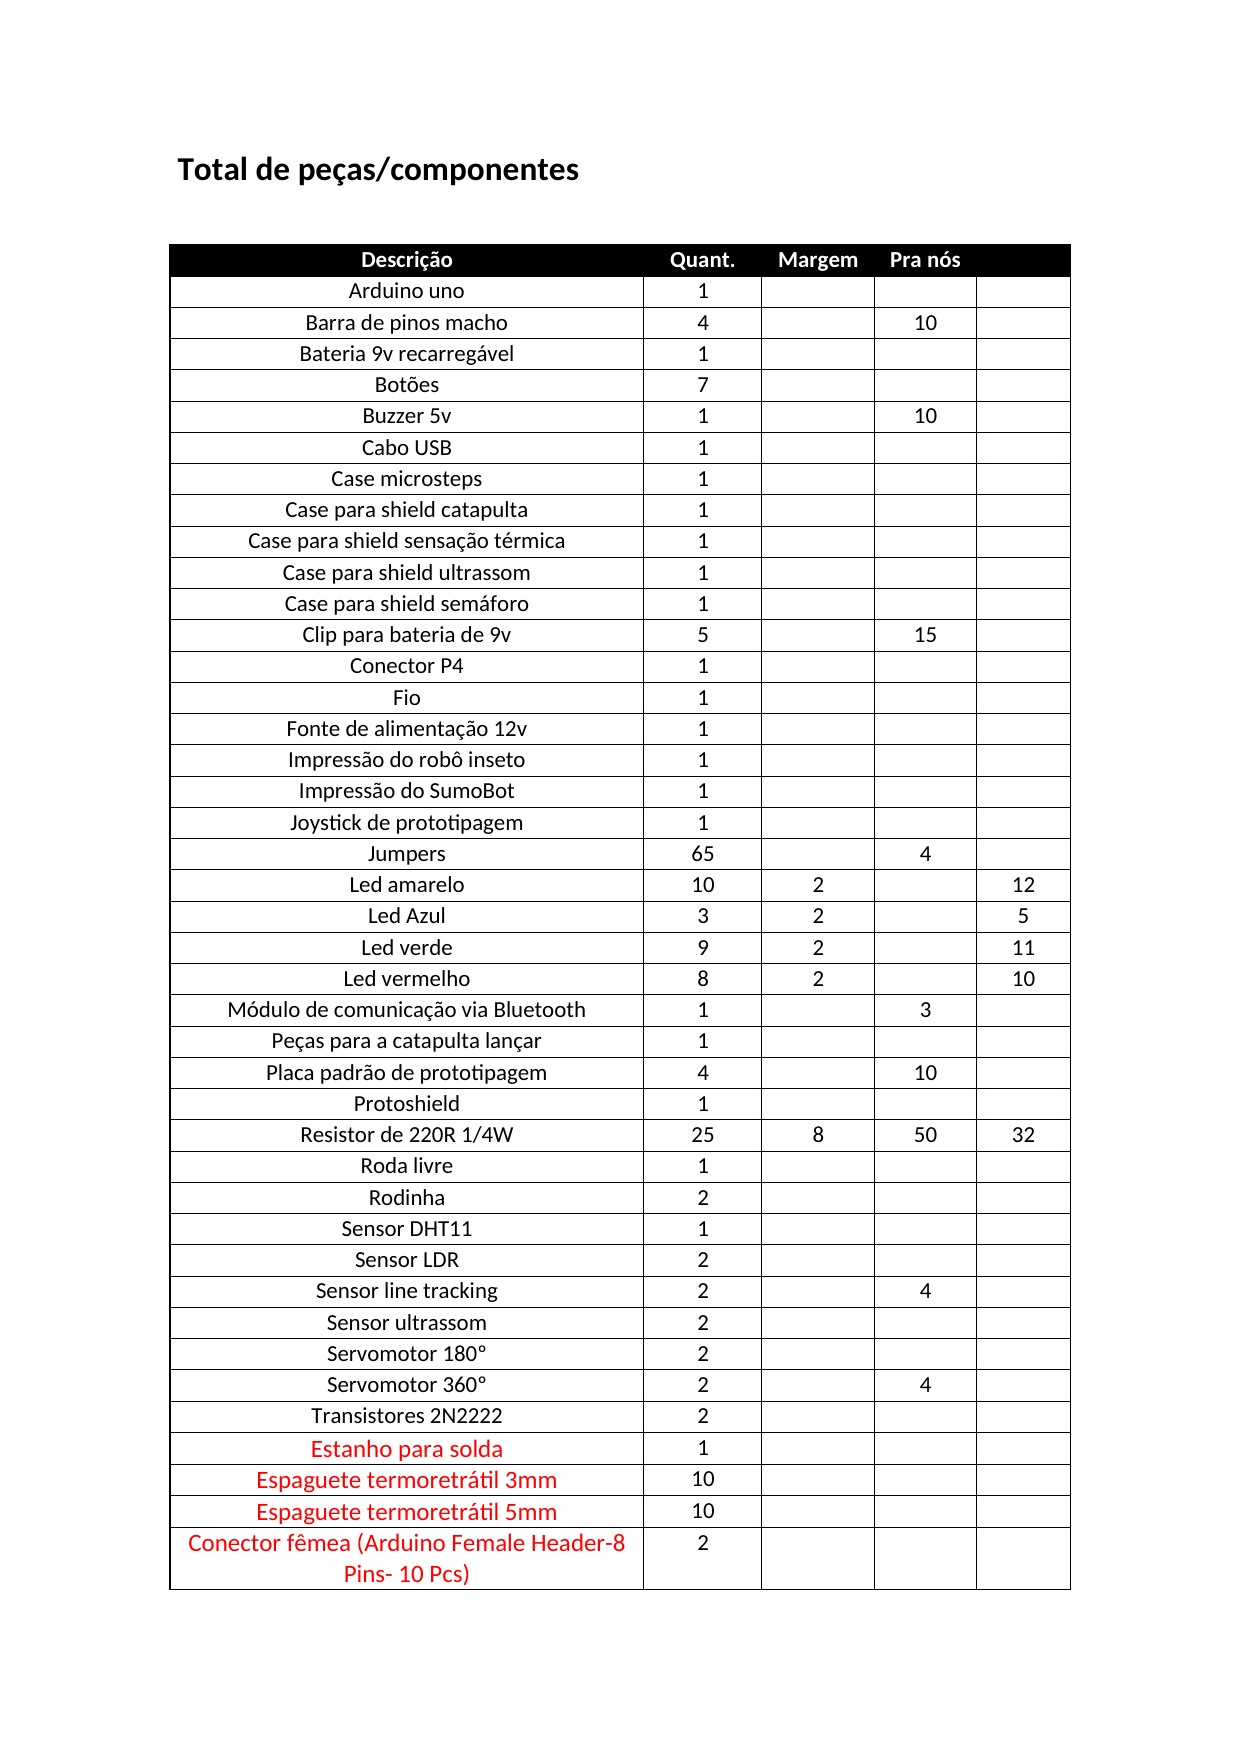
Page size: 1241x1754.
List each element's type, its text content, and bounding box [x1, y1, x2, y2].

table_cell [977, 1277, 1070, 1307]
table_cell 8 [644, 964, 761, 994]
table_cell [875, 1308, 976, 1338]
table_cell [875, 339, 976, 369]
table_cell [762, 808, 874, 838]
table_cell [875, 808, 976, 838]
table_cell [762, 339, 874, 369]
table_cell [762, 1433, 874, 1463]
table_cell [977, 589, 1070, 619]
table_cell Sensor line tracking [171, 1277, 643, 1307]
table_cell Sensor ultrassom [171, 1308, 643, 1338]
table_cell 10 [644, 870, 761, 901]
table_cell Placa padrão de prototipagem [171, 1058, 643, 1088]
table_cell [875, 558, 976, 588]
table_cell [875, 1245, 976, 1276]
table_cell [875, 589, 976, 619]
table_cell 4 [875, 1277, 976, 1307]
table_cell [875, 902, 976, 932]
table_cell [875, 1433, 976, 1463]
table_cell [875, 745, 976, 776]
table_cell 1 [644, 402, 761, 432]
table_cell 4 [875, 839, 976, 869]
table_cell [977, 1214, 1070, 1244]
table_cell Fonte de alimentação 12v [171, 714, 643, 744]
table_cell Case para shield sensação térmica [171, 527, 643, 557]
table_cell 2 [644, 1528, 761, 1589]
table_cell 1 [644, 558, 761, 588]
table_cell [977, 1496, 1070, 1527]
table_cell [875, 1027, 976, 1057]
table_cell 1 [644, 495, 761, 526]
table_cell [762, 1308, 874, 1338]
table_cell 2 [644, 1245, 761, 1276]
table_cell 12 [977, 870, 1070, 901]
table_cell [977, 1339, 1070, 1369]
table_cell 2 [644, 1370, 761, 1401]
table_cell 10 [644, 1496, 761, 1527]
table_cell 9 [644, 933, 761, 963]
table_cell Barra de pinos macho [171, 308, 643, 338]
table_cell [875, 1214, 976, 1244]
table_cell [762, 1214, 874, 1244]
table_cell 4 [644, 1058, 761, 1088]
table_cell [762, 683, 874, 713]
table_cell [977, 1465, 1070, 1495]
table_cell Espaguete termoretrátil 5mm [171, 1496, 643, 1527]
table_cell [762, 277, 874, 307]
table_cell [977, 745, 1070, 776]
table_cell 4 [875, 1370, 976, 1401]
table_cell [762, 995, 874, 1026]
table_cell [977, 1308, 1070, 1338]
table_cell [977, 683, 1070, 713]
table_cell [762, 308, 874, 338]
table_cell [977, 495, 1070, 526]
table_cell [977, 839, 1070, 869]
table_cell 1 [644, 1089, 761, 1119]
table_cell [977, 527, 1070, 557]
table_cell [875, 1152, 976, 1182]
table_cell 2 [762, 870, 874, 901]
table_cell [875, 464, 976, 494]
table_cell Led verde [171, 933, 643, 963]
table_cell 65 [644, 839, 761, 869]
table_cell [875, 1465, 976, 1495]
table_cell 2 [762, 964, 874, 994]
table_cell 15 [875, 620, 976, 651]
table_header Descrição [171, 245, 643, 276]
table_cell Módulo de comunicação via Bluetooth [171, 995, 643, 1026]
table_cell 2 [644, 1277, 761, 1307]
table_cell Case para shield catapulta [171, 495, 643, 526]
table_cell [977, 652, 1070, 682]
table_cell [762, 1402, 874, 1432]
table_cell [762, 1152, 874, 1182]
table_cell Bateria 9v recarregável [171, 339, 643, 369]
table_cell [762, 433, 874, 463]
table_cell [762, 1277, 874, 1307]
table_cell [762, 1058, 874, 1088]
table_cell 1 [644, 995, 761, 1026]
table_cell [977, 464, 1070, 494]
table_cell [762, 1027, 874, 1057]
table_cell 2 [762, 933, 874, 963]
table_cell [977, 1027, 1070, 1057]
table_cell Sensor DHT11 [171, 1214, 643, 1244]
table_cell [875, 870, 976, 901]
table_cell 1 [644, 464, 761, 494]
table_cell Impressão do robô inseto [171, 745, 643, 776]
table_cell 7 [644, 370, 761, 401]
table_cell [977, 277, 1070, 307]
table_cell 1 [644, 652, 761, 682]
table_cell Resistor de 220R 1/4W [171, 1120, 643, 1151]
table_cell [977, 308, 1070, 338]
table_cell [875, 1496, 976, 1527]
table_cell 5 [977, 902, 1070, 932]
table_cell [977, 808, 1070, 838]
table_cell [875, 1339, 976, 1369]
table_cell 32 [977, 1120, 1070, 1151]
table_cell [875, 433, 976, 463]
table_cell Joystick de prototipagem [171, 808, 643, 838]
table_cell Led amarelo [171, 870, 643, 901]
table_cell Conector fêmea (Arduino Female Header-8 Pins- 10 Pcs) [171, 1528, 643, 1589]
table_cell [875, 1528, 976, 1589]
table_cell 1 [644, 433, 761, 463]
table_cell [762, 1528, 874, 1589]
table_cell [875, 777, 976, 807]
table_cell 1 [644, 714, 761, 744]
table_header Margem [762, 245, 874, 276]
table_cell [875, 495, 976, 526]
table_cell Transistores 2N2222 [171, 1402, 643, 1432]
table_cell [977, 1528, 1070, 1589]
table_header Quant. [644, 245, 761, 276]
table_cell Led Azul [171, 902, 643, 932]
table_cell [977, 777, 1070, 807]
table_cell 10 [875, 402, 976, 432]
table_cell [762, 1370, 874, 1401]
table_cell Arduino uno [171, 277, 643, 307]
table_cell Protoshield [171, 1089, 643, 1119]
table_cell 2 [762, 902, 874, 932]
text Total de peças/componentes [177, 148, 1063, 188]
table_cell Impressão do SumoBot [171, 777, 643, 807]
table_cell 1 [644, 1214, 761, 1244]
table_cell [875, 527, 976, 557]
table_cell Buzzer 5v [171, 402, 643, 432]
table_cell [762, 1496, 874, 1527]
table_cell 3 [875, 995, 976, 1026]
table_cell 3 [644, 902, 761, 932]
table_cell [977, 620, 1070, 651]
table_cell [762, 1465, 874, 1495]
table_cell [977, 370, 1070, 401]
table_cell [762, 714, 874, 744]
table_cell 2 [644, 1308, 761, 1338]
table_cell [875, 1089, 976, 1119]
table_cell [977, 1370, 1070, 1401]
table_cell [977, 1245, 1070, 1276]
table_cell [875, 1183, 976, 1213]
table_cell Led vermelho [171, 964, 643, 994]
table_cell 1 [644, 527, 761, 557]
table_cell Estanho para solda [171, 1433, 643, 1463]
table_cell [977, 1058, 1070, 1088]
table_cell 1 [644, 808, 761, 838]
table_cell 8 [762, 1120, 874, 1151]
table_cell 11 [977, 933, 1070, 963]
table_cell Fio [171, 683, 643, 713]
table_cell [762, 745, 874, 776]
table_cell 1 [644, 339, 761, 369]
table_cell Case microsteps [171, 464, 643, 494]
table_cell 10 [875, 308, 976, 338]
table_cell Jumpers [171, 839, 643, 869]
table_cell [762, 527, 874, 557]
table_cell [762, 1089, 874, 1119]
table_cell Clip para bateria de 9v [171, 620, 643, 651]
table_cell [762, 589, 874, 619]
table_cell Espaguete termoretrátil 3mm [171, 1465, 643, 1495]
table_cell [875, 933, 976, 963]
table_header Pra nós [875, 245, 976, 276]
table_cell [875, 964, 976, 994]
table_cell [875, 277, 976, 307]
table_cell 1 [644, 777, 761, 807]
table_cell [977, 714, 1070, 744]
table_cell [762, 1245, 874, 1276]
table_cell [875, 652, 976, 682]
table_cell [977, 995, 1070, 1026]
table_cell [875, 714, 976, 744]
table_cell 1 [644, 277, 761, 307]
table_cell [762, 1339, 874, 1369]
table_cell Rodinha [171, 1183, 643, 1213]
table_cell [977, 402, 1070, 432]
table_cell [762, 777, 874, 807]
table_cell [762, 370, 874, 401]
table_cell 1 [644, 1433, 761, 1463]
table_cell [762, 464, 874, 494]
table_cell [977, 1089, 1070, 1119]
table_cell [762, 495, 874, 526]
table_cell 4 [644, 308, 761, 338]
table_cell 10 [875, 1058, 976, 1088]
table_cell 25 [644, 1120, 761, 1151]
table_cell Conector P4 [171, 652, 643, 682]
table_cell Botões [171, 370, 643, 401]
table_cell [762, 620, 874, 651]
table_cell Case para shield ultrassom [171, 558, 643, 588]
table_cell 2 [644, 1183, 761, 1213]
table_cell [762, 558, 874, 588]
table_cell [875, 683, 976, 713]
table_cell 2 [644, 1402, 761, 1432]
table_cell [977, 433, 1070, 463]
table_cell [977, 1152, 1070, 1182]
table_cell [977, 1183, 1070, 1213]
table_cell Case para shield semáforo [171, 589, 643, 619]
table_cell [762, 652, 874, 682]
table_cell 1 [644, 1027, 761, 1057]
table_cell 10 [644, 1465, 761, 1495]
table_cell 10 [977, 964, 1070, 994]
table_header [977, 245, 1070, 276]
table_cell [977, 558, 1070, 588]
table_cell Cabo USB [171, 433, 643, 463]
table_cell [762, 839, 874, 869]
table_cell Servomotor 180º [171, 1339, 643, 1369]
table_cell 1 [644, 1152, 761, 1182]
table_cell [875, 1402, 976, 1432]
table_cell Sensor LDR [171, 1245, 643, 1276]
table_cell 1 [644, 683, 761, 713]
table_cell [977, 1402, 1070, 1432]
table_cell Peças para a catapulta lançar [171, 1027, 643, 1057]
table_cell [762, 402, 874, 432]
table_cell [875, 370, 976, 401]
table_cell 50 [875, 1120, 976, 1151]
table_cell 5 [644, 620, 761, 651]
table_cell Servomotor 360º [171, 1370, 643, 1401]
table_cell 1 [644, 589, 761, 619]
table_cell [977, 1433, 1070, 1463]
table_cell 2 [644, 1339, 761, 1369]
table_cell [977, 339, 1070, 369]
table_cell 1 [644, 745, 761, 776]
table_cell Roda livre [171, 1152, 643, 1182]
table_cell [762, 1183, 874, 1213]
